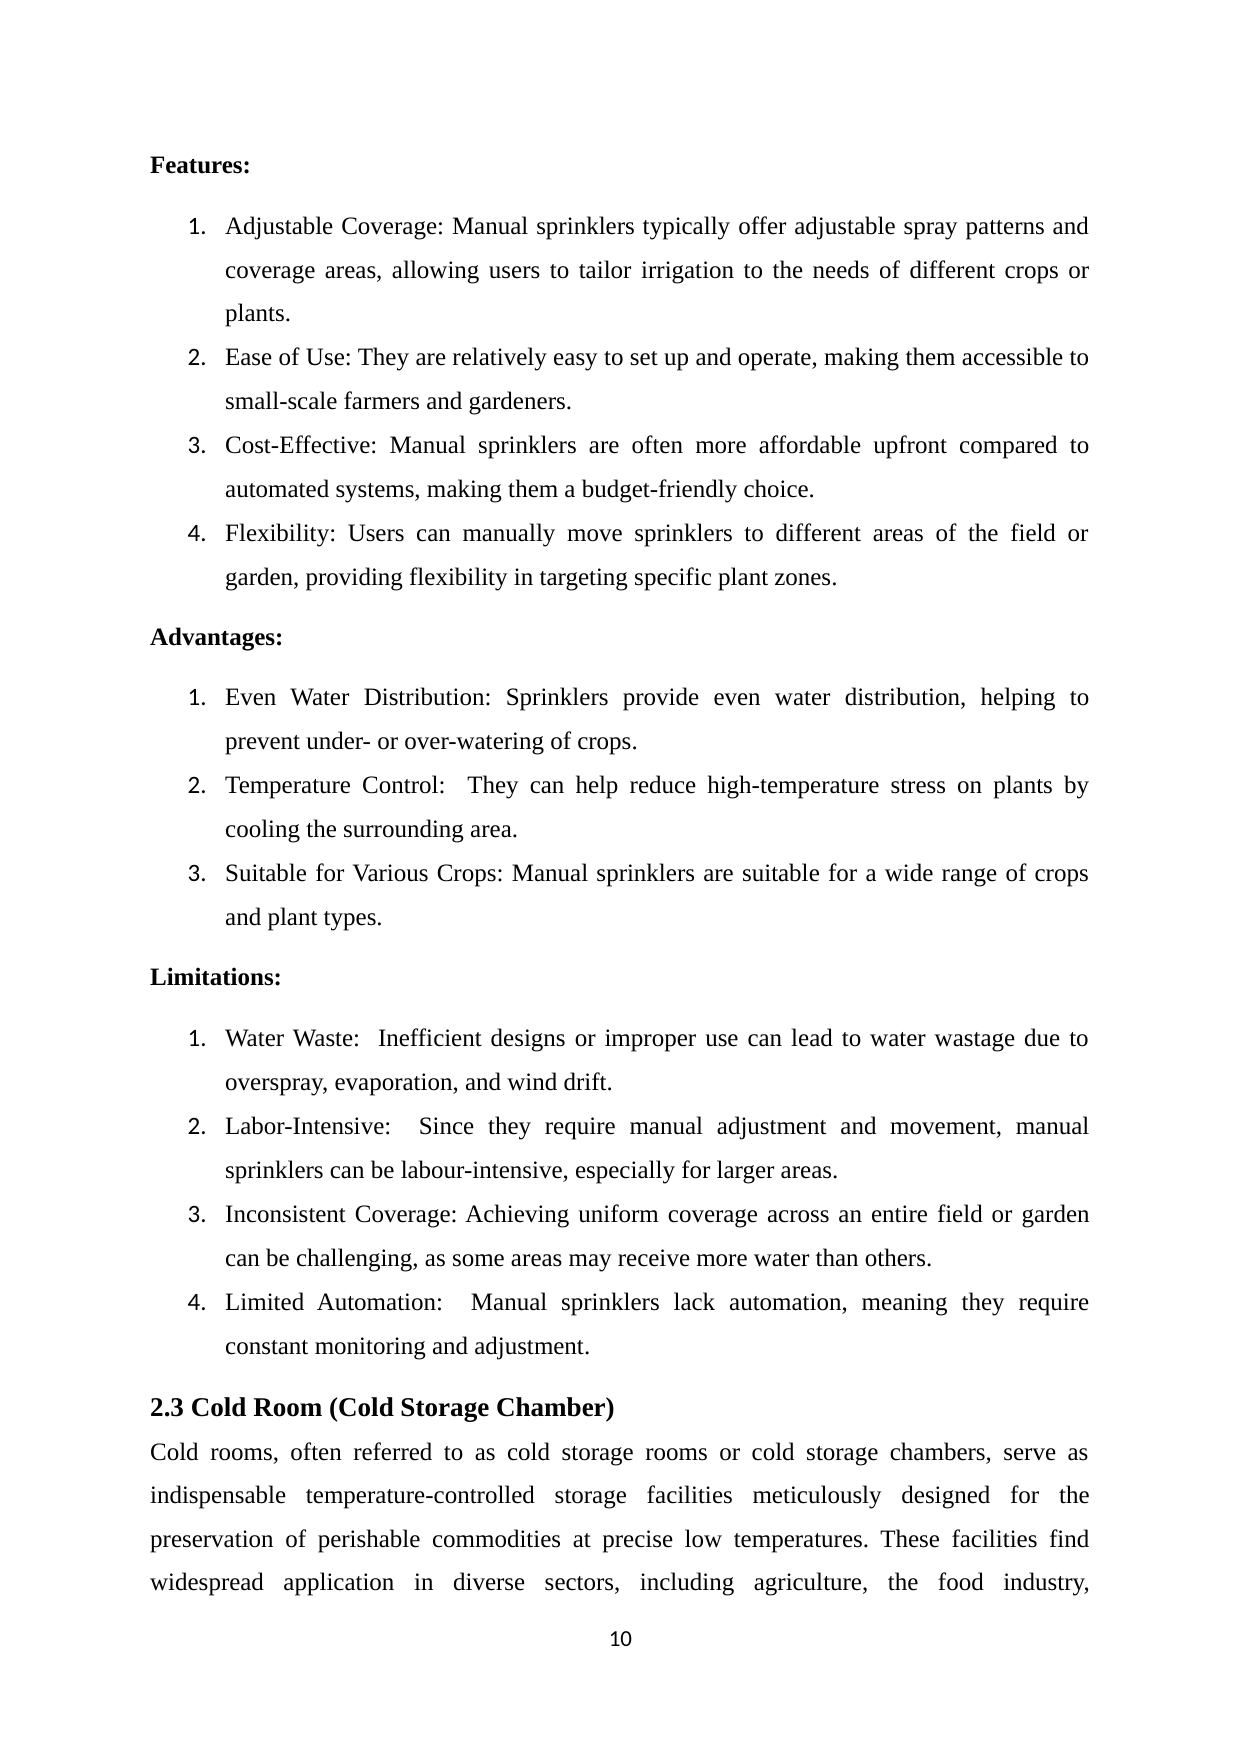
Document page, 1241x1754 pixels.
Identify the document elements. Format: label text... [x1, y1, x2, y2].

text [150, 1437, 1090, 1596]
list Labor-Intensive: Since they require manual adjustment and movement, manual sprinklers can be labour-intensive, especially for larger areas. [187, 1110, 1090, 1184]
list Ease of Use: They are relatively easy to set up and operate, making them accessible to small-scale farmers and gardeners. [187, 341, 1090, 414]
list Inconsistent Coverage: Achieving uniform coverage across an entire field or garden can be challenging, as some areas may receive more water than others. [187, 1198, 1090, 1272]
list Adjustable Coverage: Manual sprinklers typically offer adjustable spray patterns and coverage areas, allowing users to tailor irrigation to the needs of different crops or plants. [187, 210, 1090, 327]
list Suitable for Various Crops: Manual sprinklers are suitable for a wide range of crops and plant types. [187, 857, 1090, 931]
list Even Water Distribution: Sprinklers provide even water distribution, helping to prevent under- or over-watering of crops. [187, 681, 1090, 755]
text Limitations: [150, 962, 1090, 991]
list Temperature Control: They can help reduce high-temperature stress on plants by cooling the surrounding area. [187, 769, 1090, 843]
text Advantages: [150, 622, 1090, 650]
list Cost-Effective: Manual sprinklers are often more affordable upfront compared to automated systems, making them a budget-friendly choice. [187, 429, 1090, 503]
list Water Waste: Inefficient designs or improper use can lead to water wastage due to overspray, evaporation, and wind drift. [187, 1022, 1090, 1096]
list Flexibility: Users can manually move sprinklers to different areas of the field or garden, providing flexibility in targeting specific plant zones. [187, 517, 1090, 591]
list Limited Automation: Manual sprinklers lack automation, meaning they require constant monitoring and adjustment. [187, 1286, 1090, 1360]
subtitle 2.3 Cold Room (Cold Storage Chamber) [150, 1391, 1090, 1422]
text Features: [150, 150, 1090, 179]
